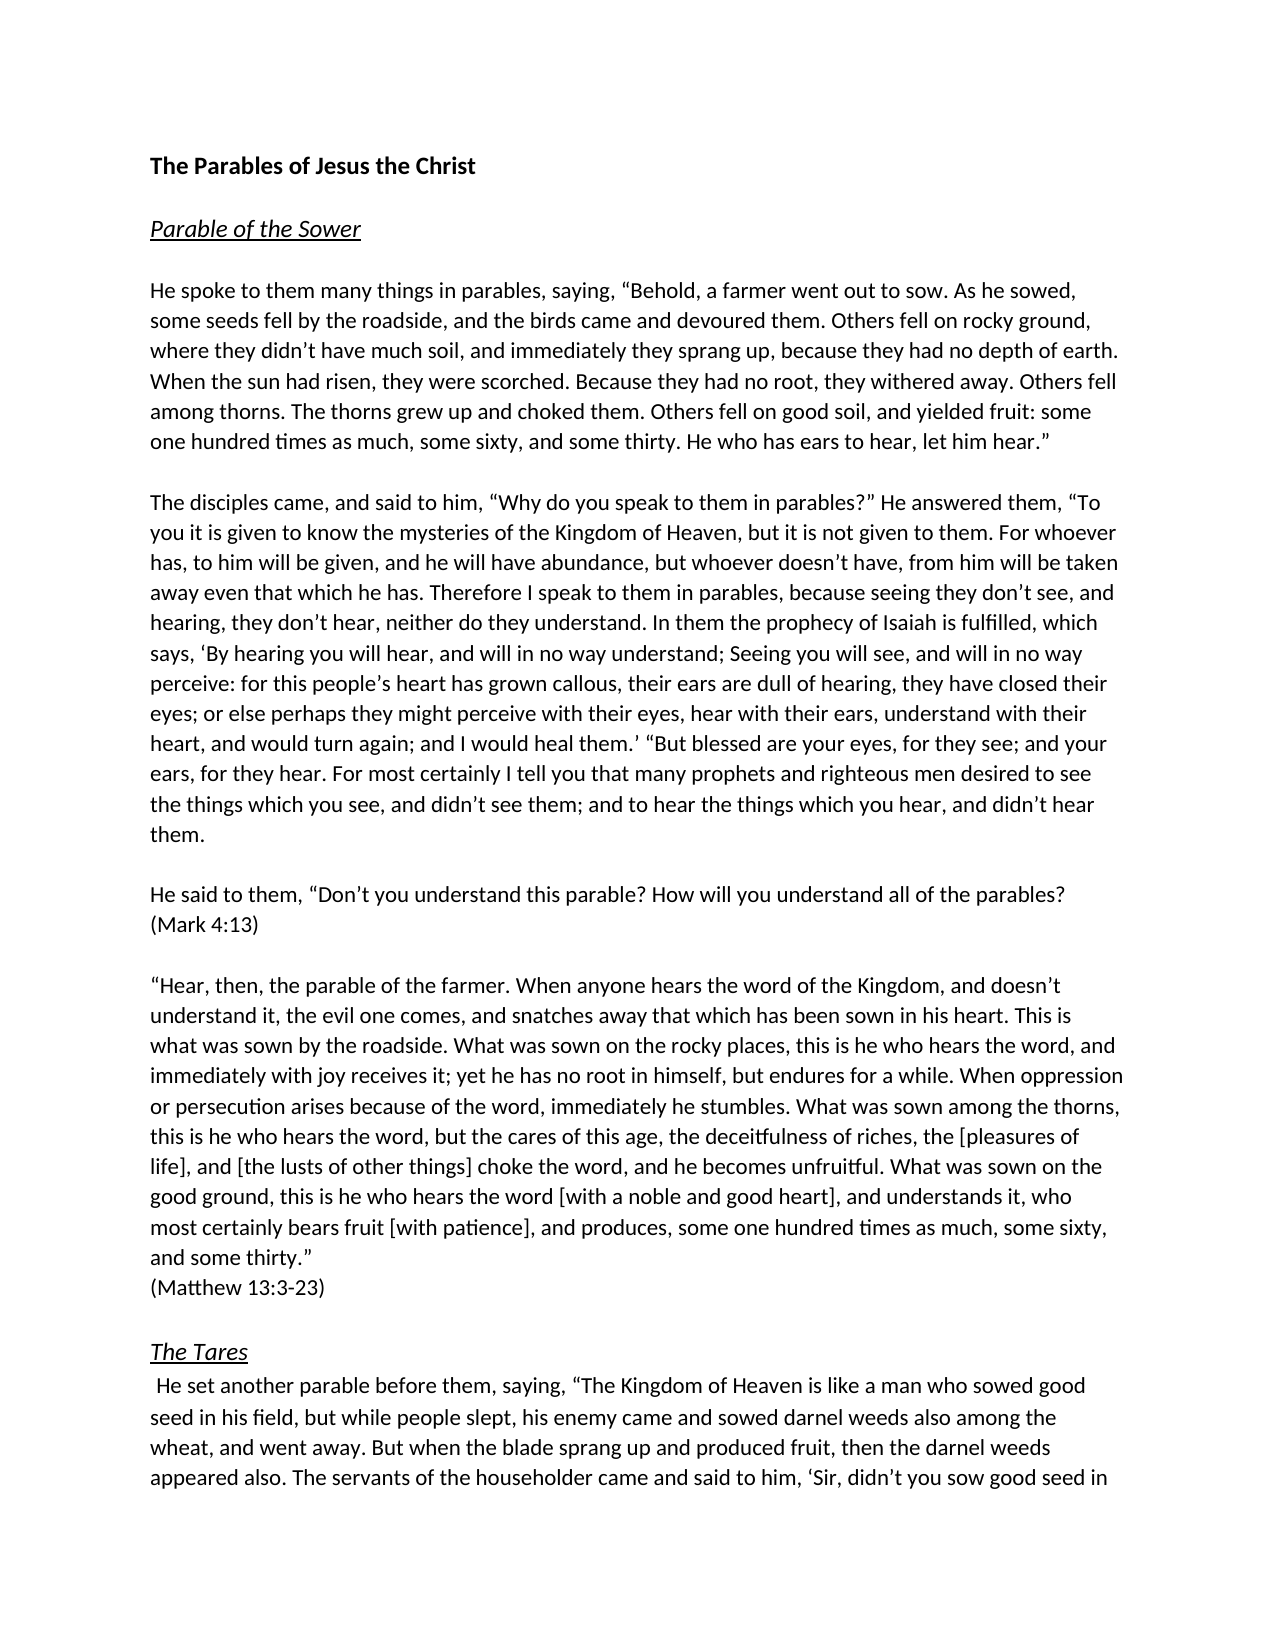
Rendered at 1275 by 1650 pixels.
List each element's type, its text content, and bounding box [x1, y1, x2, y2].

text The Parables of Jesus the Christ [150, 150, 1125, 181]
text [150, 1336, 1125, 1491]
text The disciples came, and said to him, “Why do you speak to them in parables?” He answered them, “To you it is given to know the mysteries of the Kingdom of Heaven, but it is not given to them. For whoever has, to him will be given, and he will have abundance, but whoever doesn’t have, from him will be taken away even that which he has. Therefore I speak to them in parables, because seeing they don’t see, and hearing, they don’t hear, neither do they understand. In them the prophecy of Isaiah is fulfilled, which says, ‘By hearing you will hear, and will in no way understand; Seeing you will see, and will in no way perceive: for this people’s heart has grown callous, their ears are dull of hearing, they have closed their eyes; or else perhaps they might perceive with their eyes, hear with their ears, understand with their heart, and would turn again; and I would heal them.’ “But blessed are your eyes, for they see; and your ears, for they hear. For most certainly I tell you that many prophets and righteous men desired to see the things which you see, and didn’t see them; and to hear the things which you hear, and didn’t hear them. [150, 488, 1125, 848]
text “Hear, then, the parable of the farmer. When anyone hears the word of the Kingdom, and doesn’t understand it, the evil one comes, and snatches away that which has been sown in his heart. This is what was sown by the roadside. What was sown on the rocky places, this is he who hears the word, and immediately with joy receives it; yet he has no root in himself, but endures for a while. When oppression or persecution arises because of the word, immediately he stumbles. What was sown among the thorns, this is he who hears the word, but the cares of this age, the deceitfulness of riches, the [pleasures of life], and [the lusts of other things] choke the word, and he becomes unfruitful. What was sown on the good ground, this is he who hears the word [with a noble and good heart], and understands it, who most certainly bears fruit [with patience], and produces, some one hundred times as much, some sixty, and some thirty.” [150, 971, 1125, 1271]
text He spoke to them many things in parables, saying, “Behold, a farmer went out to sow. As he sowed, some seeds fell by the roadside, and the birds came and devoured them. Others fell on rocky ground, where they didn’t have much soil, and immediately they sprang up, because they had no depth of earth. When the sun had risen, they were scorched. Because they had no root, they withered away. Others fell among thorns. The thorns grew up and choked them. Others fell on good soil, and yielded fruit: some one hundred times as much, some sixty, and some thirty. He who has ears to hear, let him hear.” [150, 276, 1125, 455]
text (Matthew 13:3-23) [150, 1273, 1125, 1301]
text (Mark 4:13) [150, 911, 1125, 939]
text He said to them, “Don’t you understand this parable? How will you understand all of the parables? [150, 880, 1125, 908]
text Parable of the Sower [150, 213, 1125, 244]
